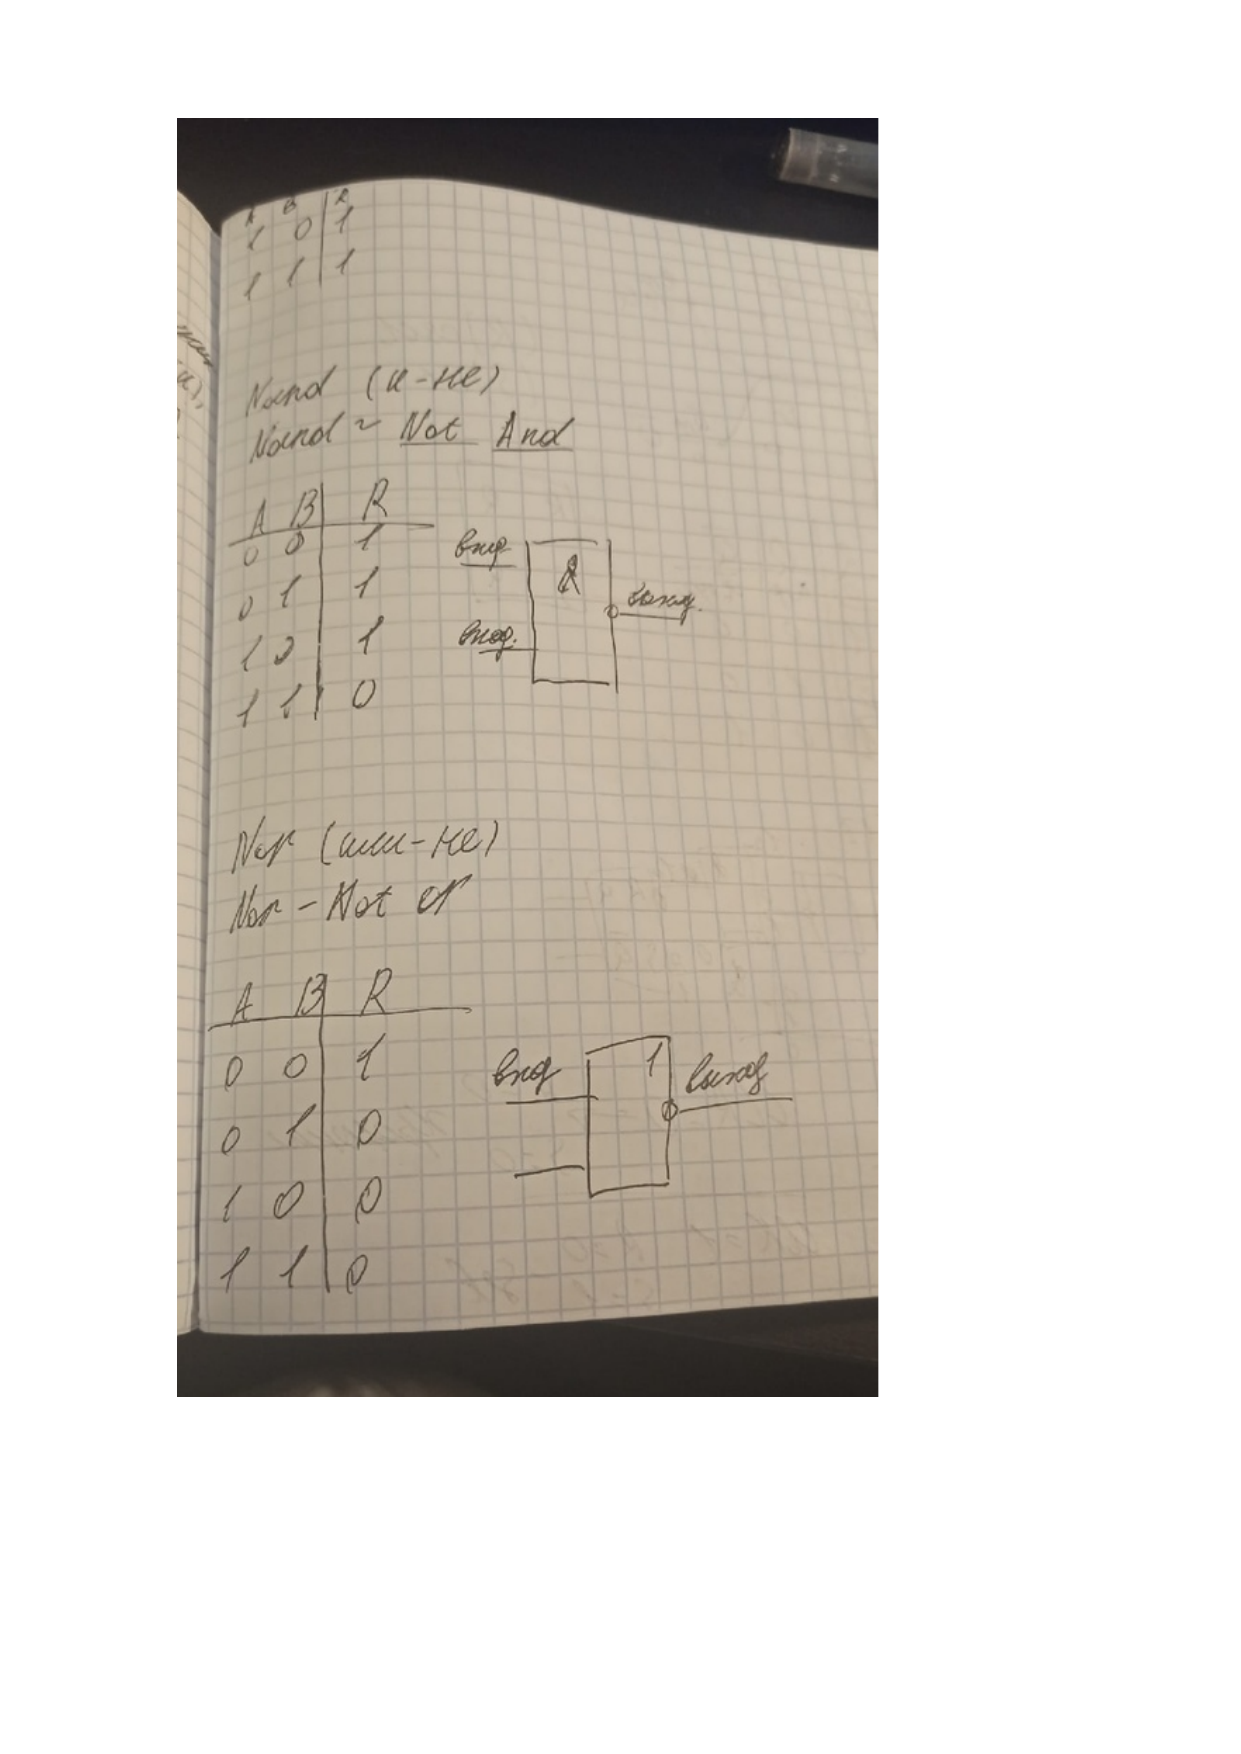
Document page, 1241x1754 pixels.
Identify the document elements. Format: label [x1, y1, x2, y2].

picture [177, 118, 879, 1397]
